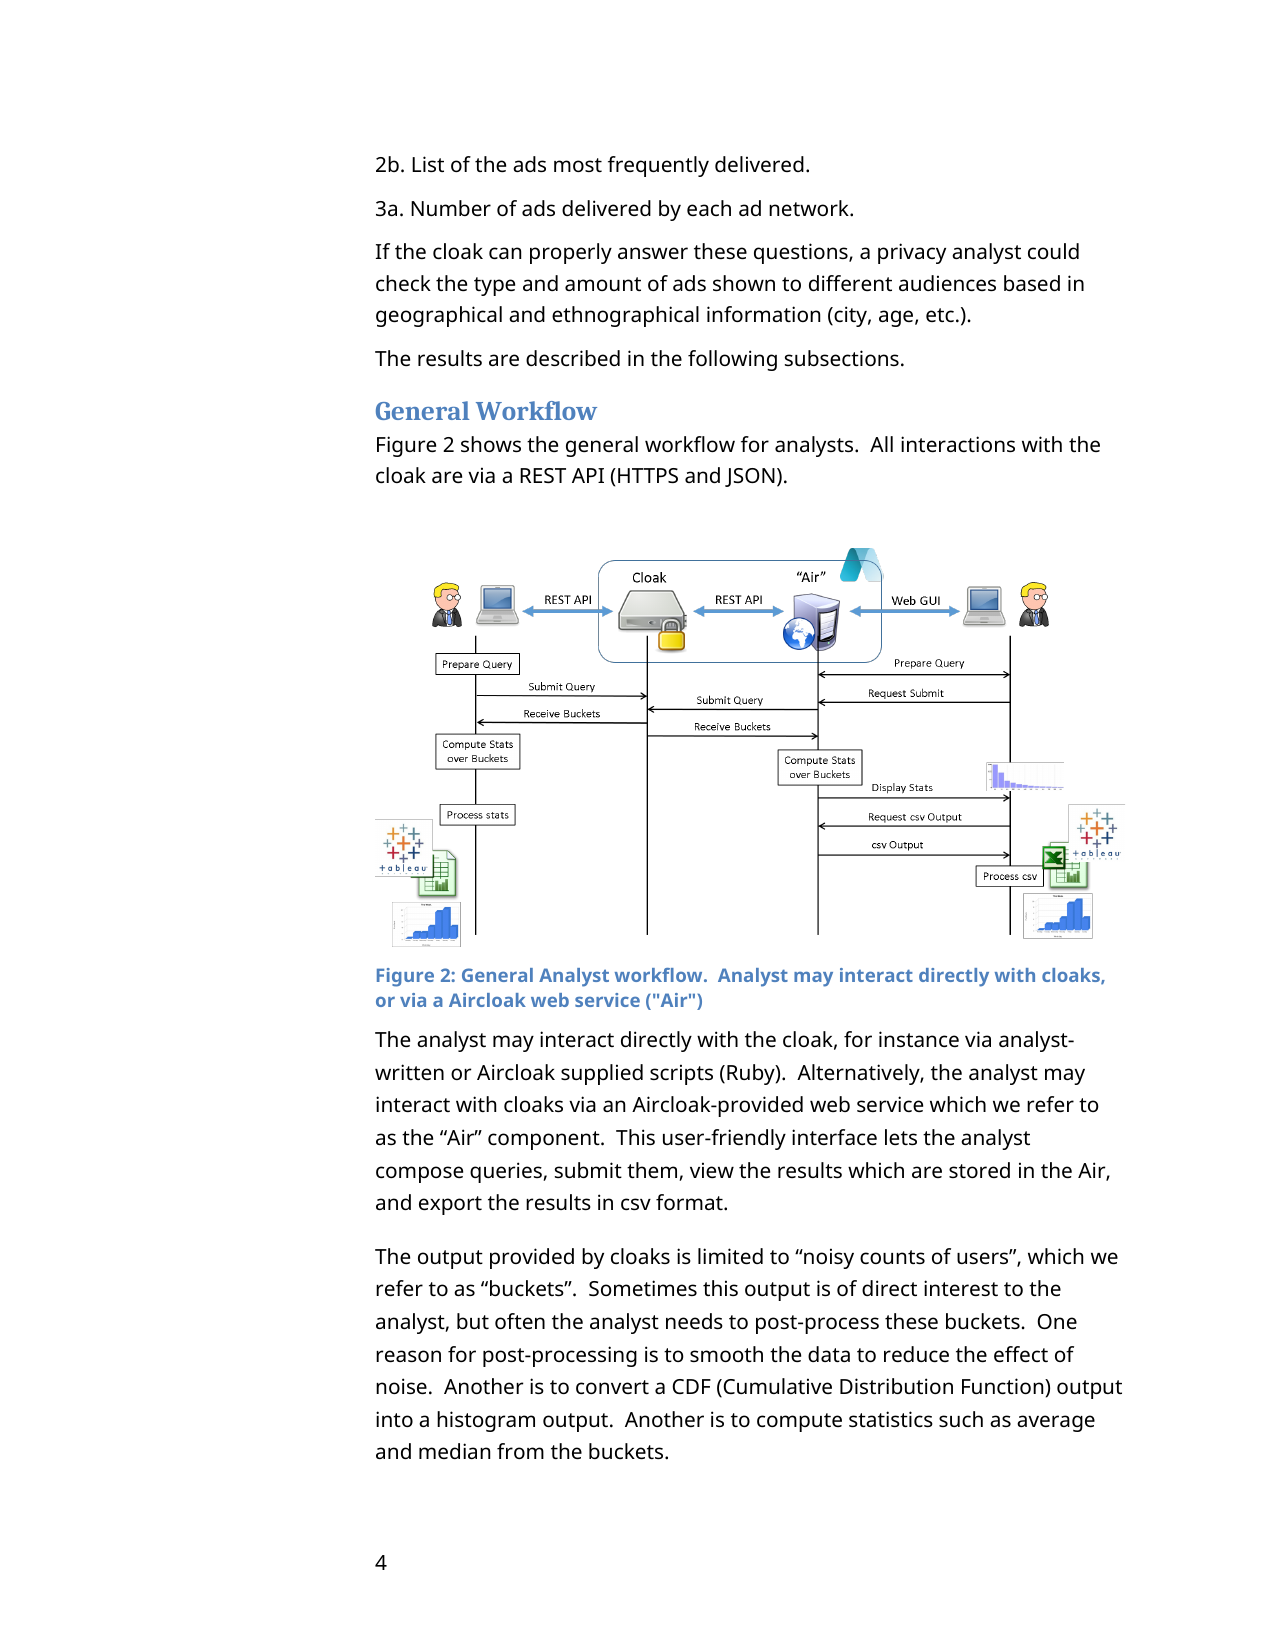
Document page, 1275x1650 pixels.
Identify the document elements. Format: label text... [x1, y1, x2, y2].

text Figure 2: General Analyst workflow. Analyst may interact directly with cloaks, or via a Aircloak web service ("Air") [375, 962, 1125, 1013]
text The analyst may interact directly with the cloak, for instance via analyst-written or Aircloak supplied scripts (Ruby). Alternatively, the analyst may interact with cloaks via an Aircloak-provided web service which we refer to as the “Air” component. This user-friendly interface lets the analyst compose queries, submit them, view the results which are stored in the Air, and export the results in csv format. [375, 1025, 1125, 1217]
text The results are described in the following subsections. [375, 344, 1125, 372]
text 3a. Number of ads delivered by each ad network. [375, 194, 1125, 222]
text Figure 2 shows the general workflow for analysts. All interactions with the cloak are via a REST API (HTTPS and JSON). [375, 430, 1125, 490]
picture [375, 548, 1125, 947]
text 2b. List of the ads most frequently delivered. [375, 150, 1125, 178]
subtitle General Workflow [375, 396, 1125, 427]
text The output provided by cloaks is limited to “noisy counts of users”, which we refer to as “buckets”. Sometimes this output is of direct interest to the analyst, but often the analyst needs to post-process these buckets. One reason for post-processing is to smooth the data to reduce the effect of noise. Another is to convert a CDF (Cumulative Distribution Function) output into a histogram output. Another is to compute statistics such as average and median from the buckets. [375, 1242, 1125, 1466]
